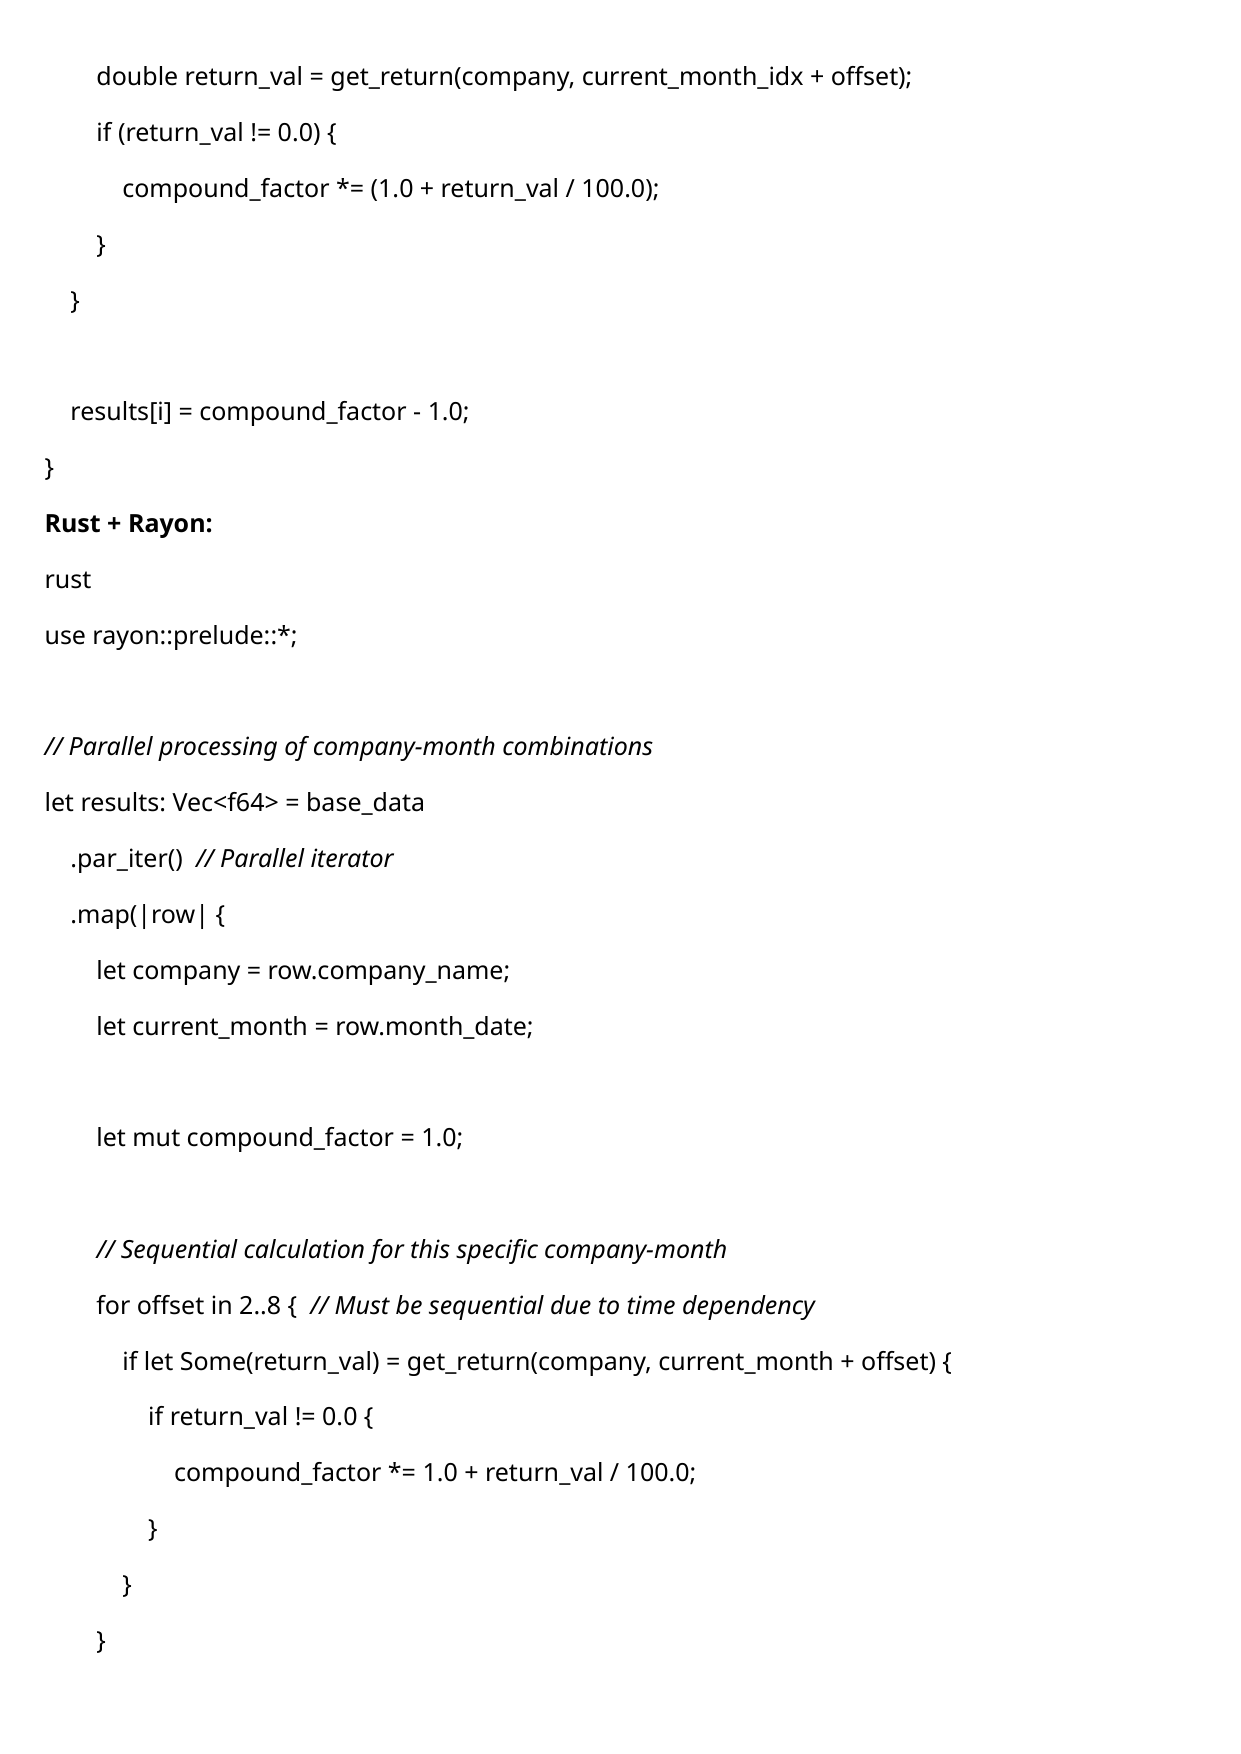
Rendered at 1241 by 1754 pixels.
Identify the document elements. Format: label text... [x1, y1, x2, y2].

text } [44, 282, 1152, 316]
text let mut compound_factor = 1.0; [44, 1120, 1152, 1154]
text } [44, 227, 1152, 261]
text let company = row.company_name; [44, 952, 1152, 986]
text let results: Vec<f64> = base_data [44, 785, 1152, 819]
text } [44, 450, 1152, 484]
text .par_iter() // Parallel iterator [44, 841, 1152, 875]
text Rust + Rayon: [44, 506, 1152, 540]
text // Sequential calculation for this specific company-month [44, 1232, 1152, 1266]
text } [44, 1567, 1152, 1601]
text if (return_val != 0.0) { [44, 115, 1152, 149]
text let current_month = row.month_date; [44, 1008, 1152, 1042]
text rust [44, 562, 1152, 596]
text if let Some(return_val) = get_return(company, current_month + offset) { [44, 1343, 1152, 1377]
text compound_factor *= (1.0 + return_val / 100.0); [44, 171, 1152, 205]
text for offset in 2..8 { // Must be sequential due to time dependency [44, 1287, 1152, 1321]
text } [44, 1622, 1152, 1656]
text results[i] = compound_factor - 1.0; [44, 394, 1152, 428]
text .map(|row| { [44, 897, 1152, 931]
text double return_val = get_return(company, current_month_idx + offset); [44, 59, 1152, 93]
text compound_factor *= 1.0 + return_val / 100.0; [44, 1455, 1152, 1489]
text if return_val != 0.0 { [44, 1399, 1152, 1433]
text // Parallel processing of company-month combinations [44, 729, 1152, 763]
text } [44, 1511, 1152, 1545]
text use rayon::prelude::*; [44, 617, 1152, 651]
